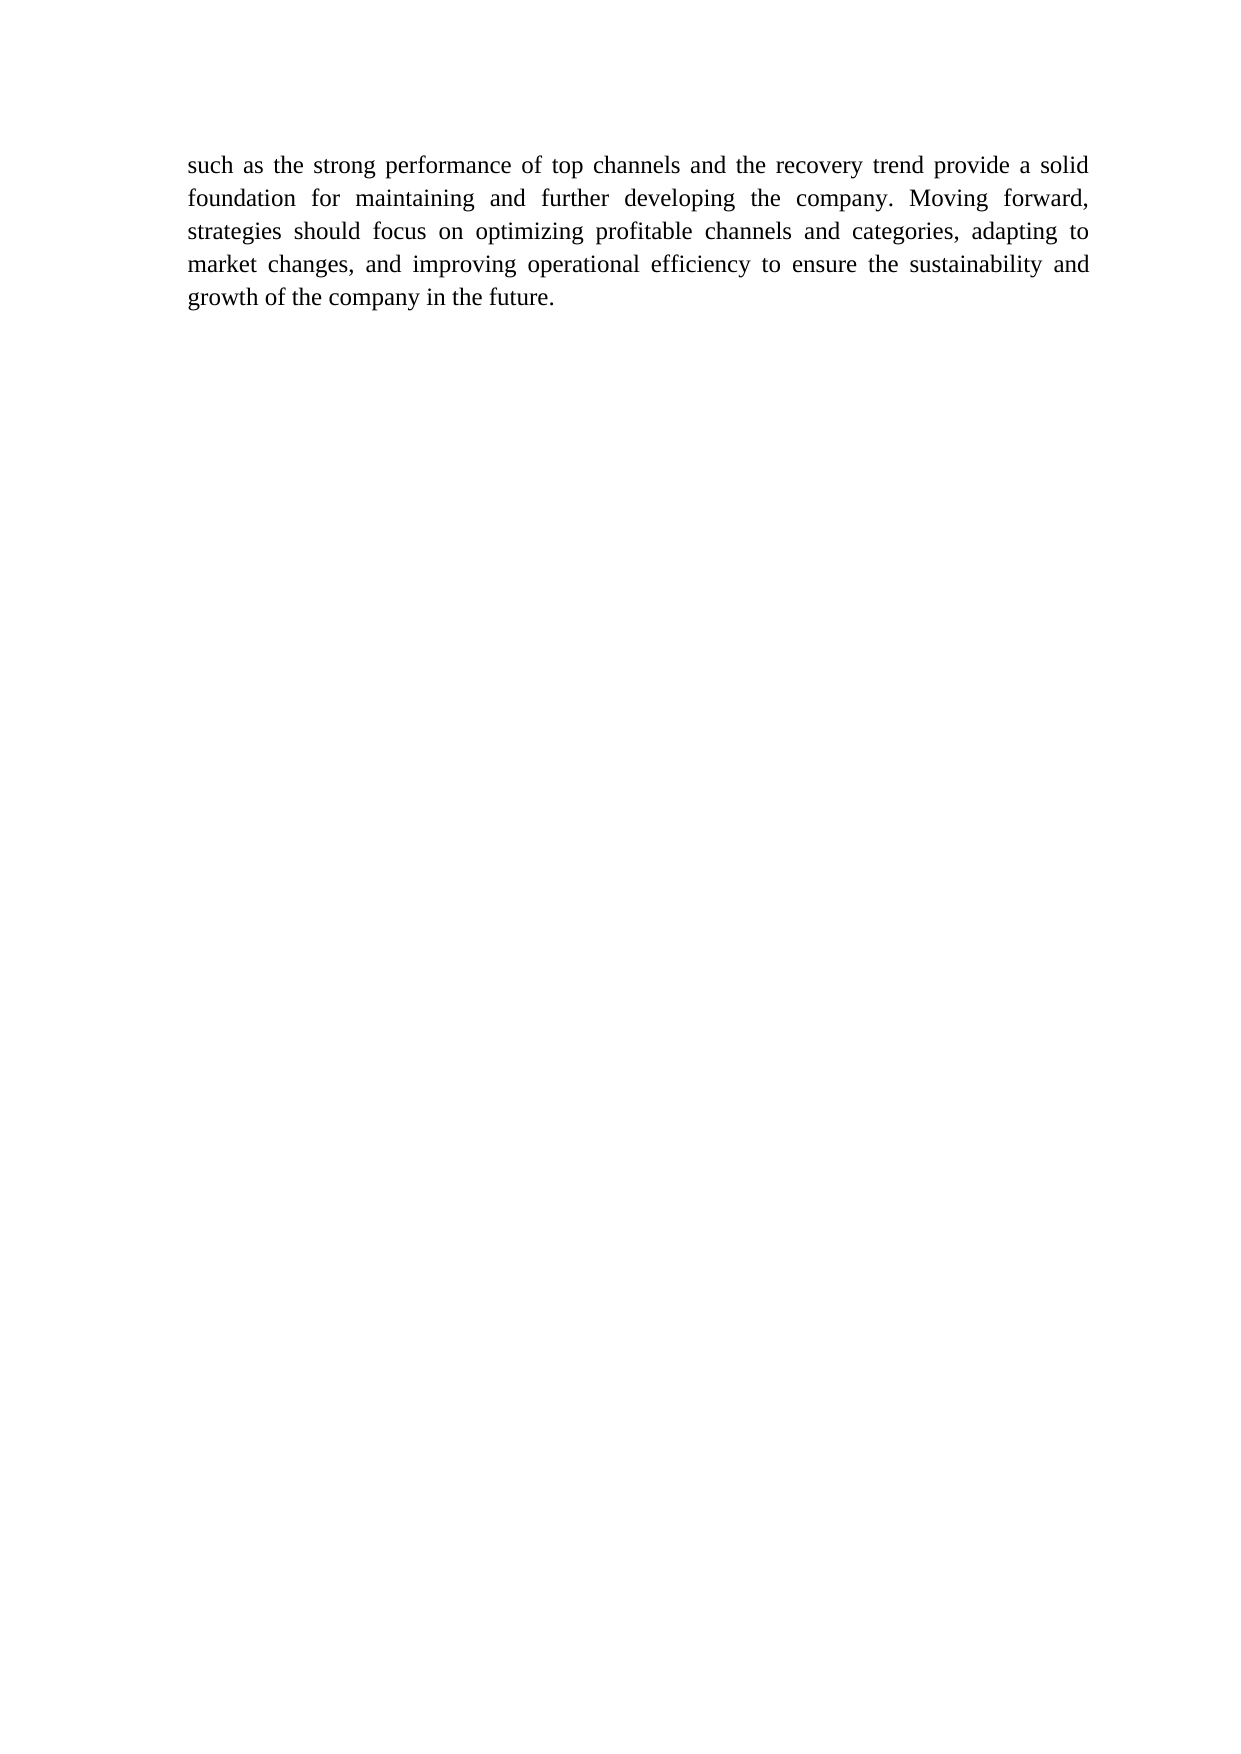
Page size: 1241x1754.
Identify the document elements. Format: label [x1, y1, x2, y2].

text [187, 150, 1090, 311]
